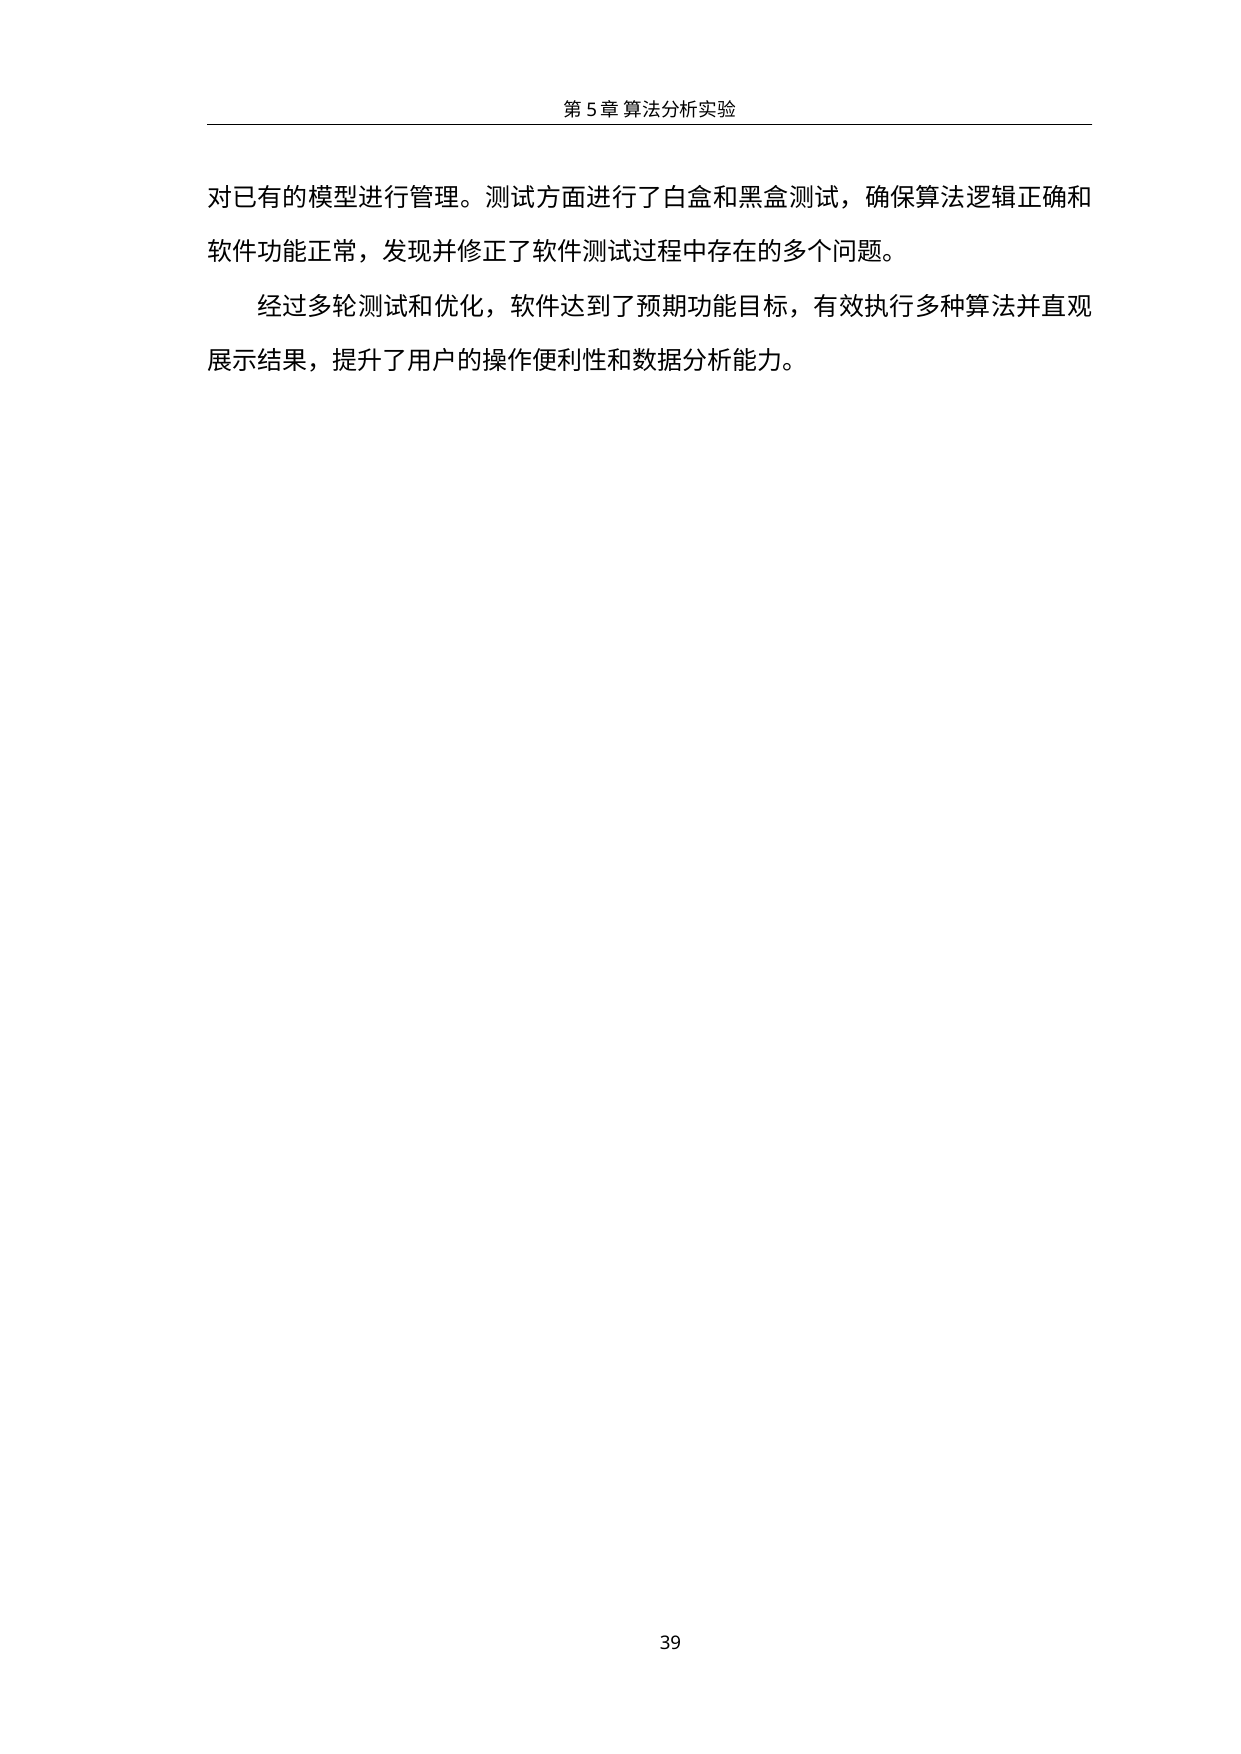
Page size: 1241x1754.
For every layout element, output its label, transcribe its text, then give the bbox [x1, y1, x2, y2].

text 经过多轮测试和优化，软件达到了预期功能目标，有效执行多种算法并直观展示结果，提升了用户的操作便利性和数据分析能力。 [207, 286, 1092, 377]
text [207, 177, 1092, 268]
